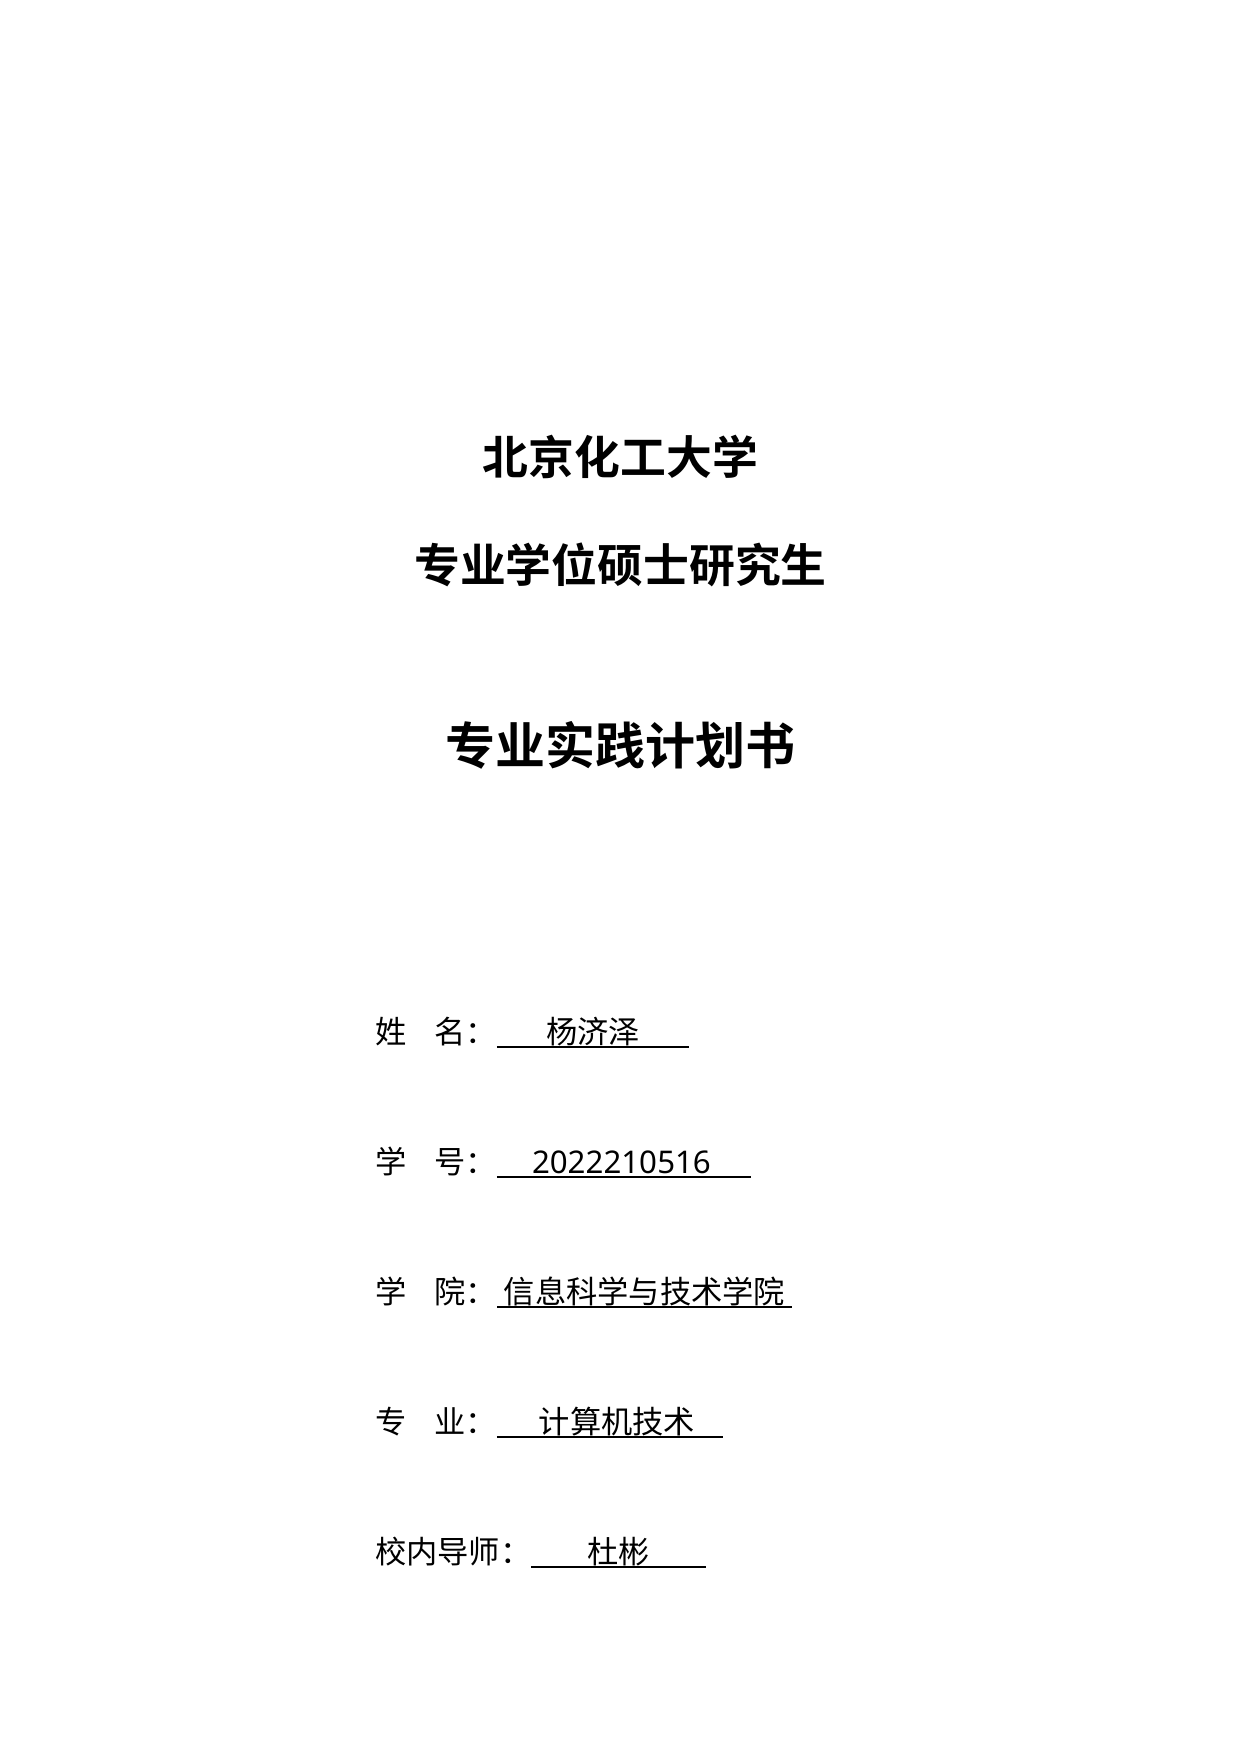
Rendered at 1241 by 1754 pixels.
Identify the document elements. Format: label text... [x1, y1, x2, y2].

text 专 业： 计算机技术 [187, 1388, 1015, 1453]
text 校内导师： 杜彬 [187, 1518, 1015, 1583]
text 学 号： 2022210516 [187, 1128, 1015, 1193]
text 专业实践计划书 [187, 694, 1053, 792]
text 北京化工大学 [187, 406, 1053, 504]
text 学 院： 信息科学与技术学院 [187, 1258, 1015, 1323]
text 专业学位硕士研究生 [187, 513, 1053, 611]
text 姓 名： 杨济泽 [187, 998, 1015, 1063]
